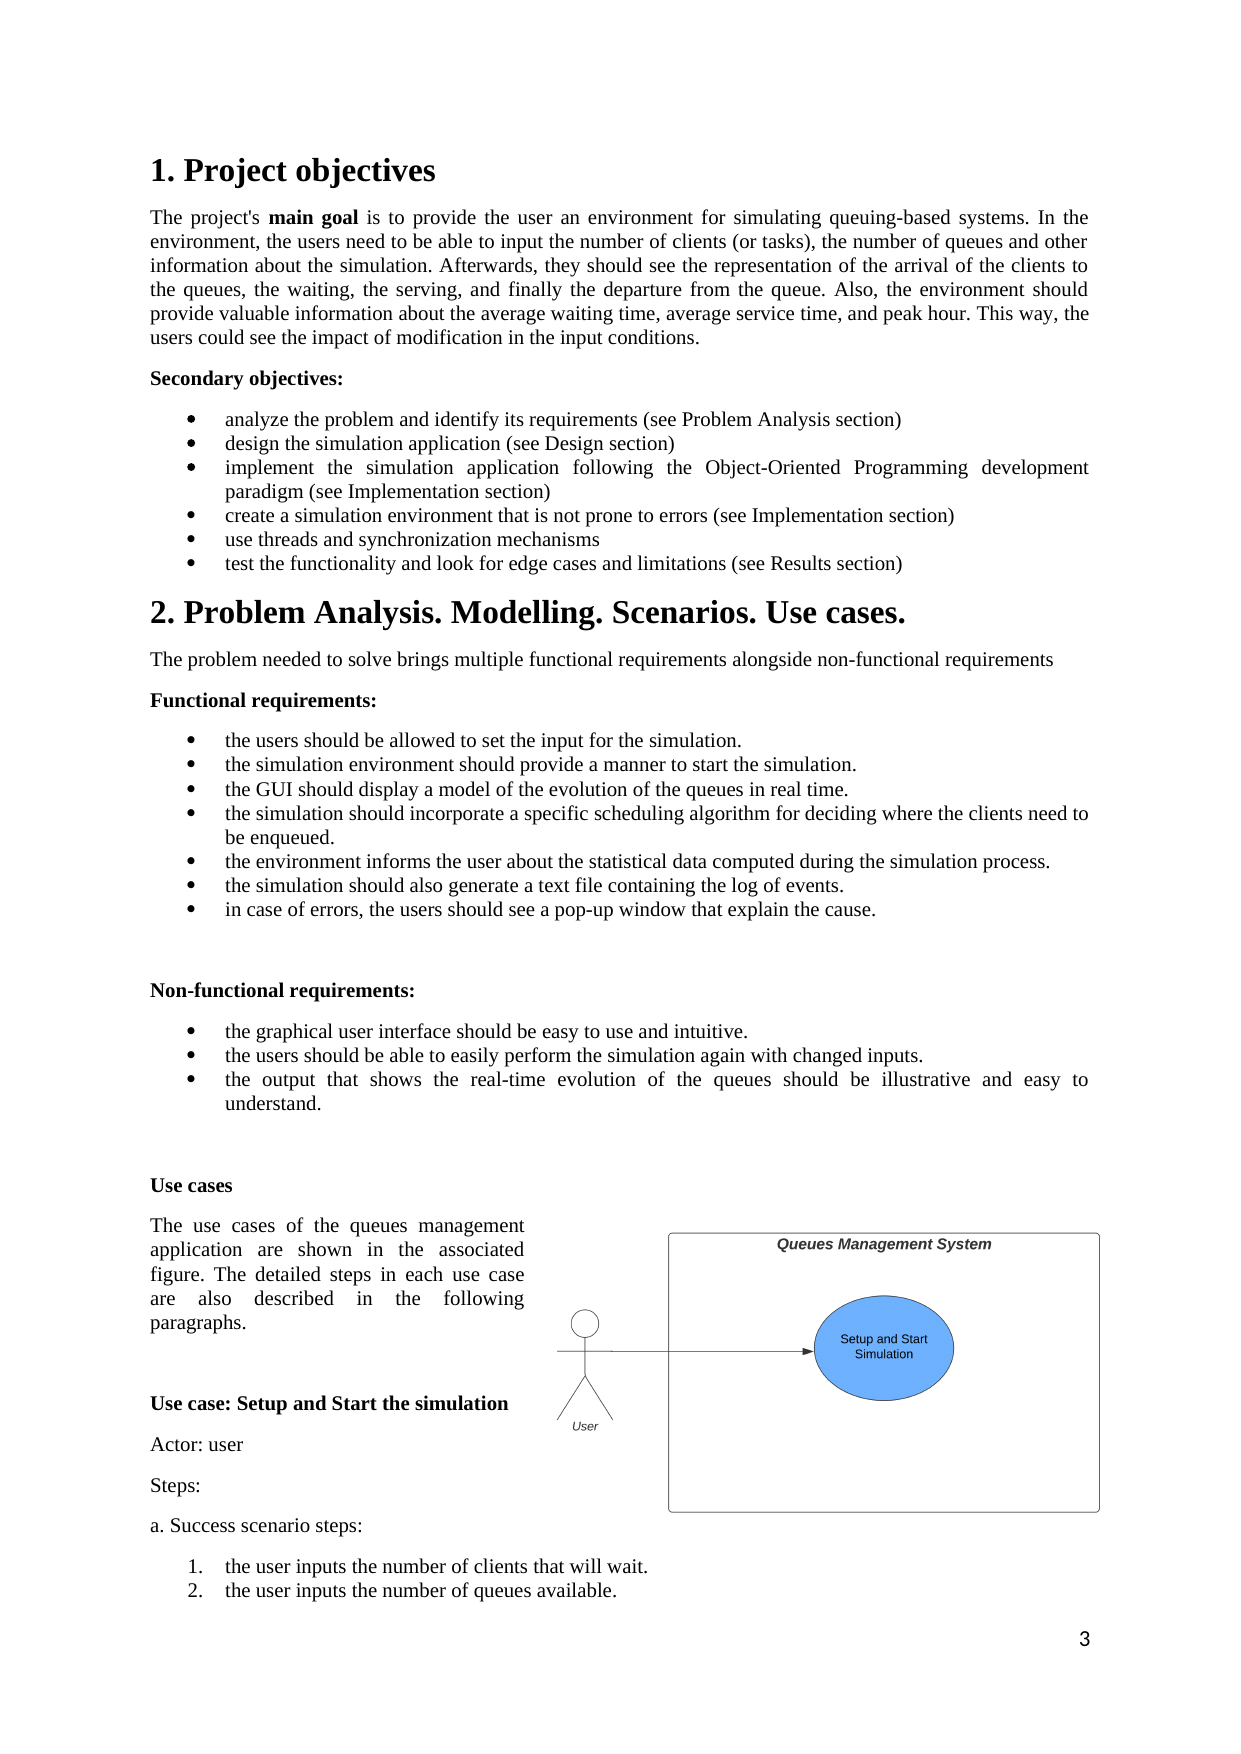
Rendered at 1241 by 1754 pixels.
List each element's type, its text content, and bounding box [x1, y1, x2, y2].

text The use cases of the queues management application are shown in the associated figure. The detailed steps in each use case are also described in the following paragraphs. [150, 1213, 1090, 1334]
list the environment informs the user about the statistical data computed during the simulation process. [187, 849, 1090, 873]
text Use cases [150, 1173, 1090, 1197]
text Steps: [150, 1472, 543, 1497]
list use threads and synchronization mechanisms [187, 527, 1090, 551]
list implement the simulation application following the Object-Oriented Programming development paradigm (see Implementation section) [187, 455, 1090, 503]
text Secondary objectives: [150, 366, 1090, 390]
list the users should be allowed to set the input for the simulation. [187, 728, 1090, 752]
list test the functionality and look for edge cases and limitations (see Results section) [187, 551, 1090, 575]
list the simulation environment should provide a manner to start the simulation. [187, 752, 1090, 776]
text The project's main goal is to provide the user an environment for simulating queuing-based systems. In the environment, the users need to be able to input the number of clients (or tasks), the number of queues and other information about the simulation. Afterwards, they should see the representation of the arrival of the clients to the queues, the waiting, the serving, and finally the departure from the queue. Also, the environment should provide valuable information about the average waiting time, average service time, and peak hour. This way, the users could see the impact of modification in the input conditions. [150, 205, 1090, 349]
text Use case: Setup and Start the simulation [150, 1391, 543, 1415]
text Actor: user [150, 1432, 543, 1456]
text The problem needed to solve brings multiple functional requirements alongside non-functional requirements [150, 647, 1090, 671]
text a. Success scenario steps: [150, 1513, 1090, 1537]
list in case of errors, the users should see a pop-up window that explain the cause. [187, 897, 1090, 921]
list analyze the problem and identify its requirements (see Problem Analysis section) [187, 407, 1090, 431]
text 1. Project objectives [150, 150, 1090, 188]
list the simulation should incorporate a specific scheduling algorithm for deciding where the clients need to be enqueued. [187, 801, 1090, 849]
list design the simulation application (see Design section) [187, 431, 1090, 455]
list the user inputs the number of clients that will wait. [187, 1554, 1090, 1578]
text Non-functional requirements: [150, 978, 1090, 1002]
list the user inputs the number of queues available. [187, 1578, 1090, 1602]
list create a simulation environment that is not prone to errors (see Implementation section) [187, 503, 1090, 527]
list the simulation should also generate a text file containing the log of events. [187, 873, 1090, 897]
list the GUI should display a model of the evolution of the queues in real time. [187, 776, 1090, 801]
list the graphical user interface should be easy to use and intuitive. [187, 1019, 1090, 1043]
list the users should be able to easily perform the simulation again with changed inputs. [187, 1043, 1090, 1067]
text 2. Problem Analysis. Modelling. Scenarios. Use cases. [150, 592, 1090, 630]
list the output that shows the real-time evolution of the queues should be illustrative and easy to understand. [187, 1067, 1090, 1115]
text Functional requirements: [150, 688, 1090, 712]
picture [543, 1219, 1113, 1526]
